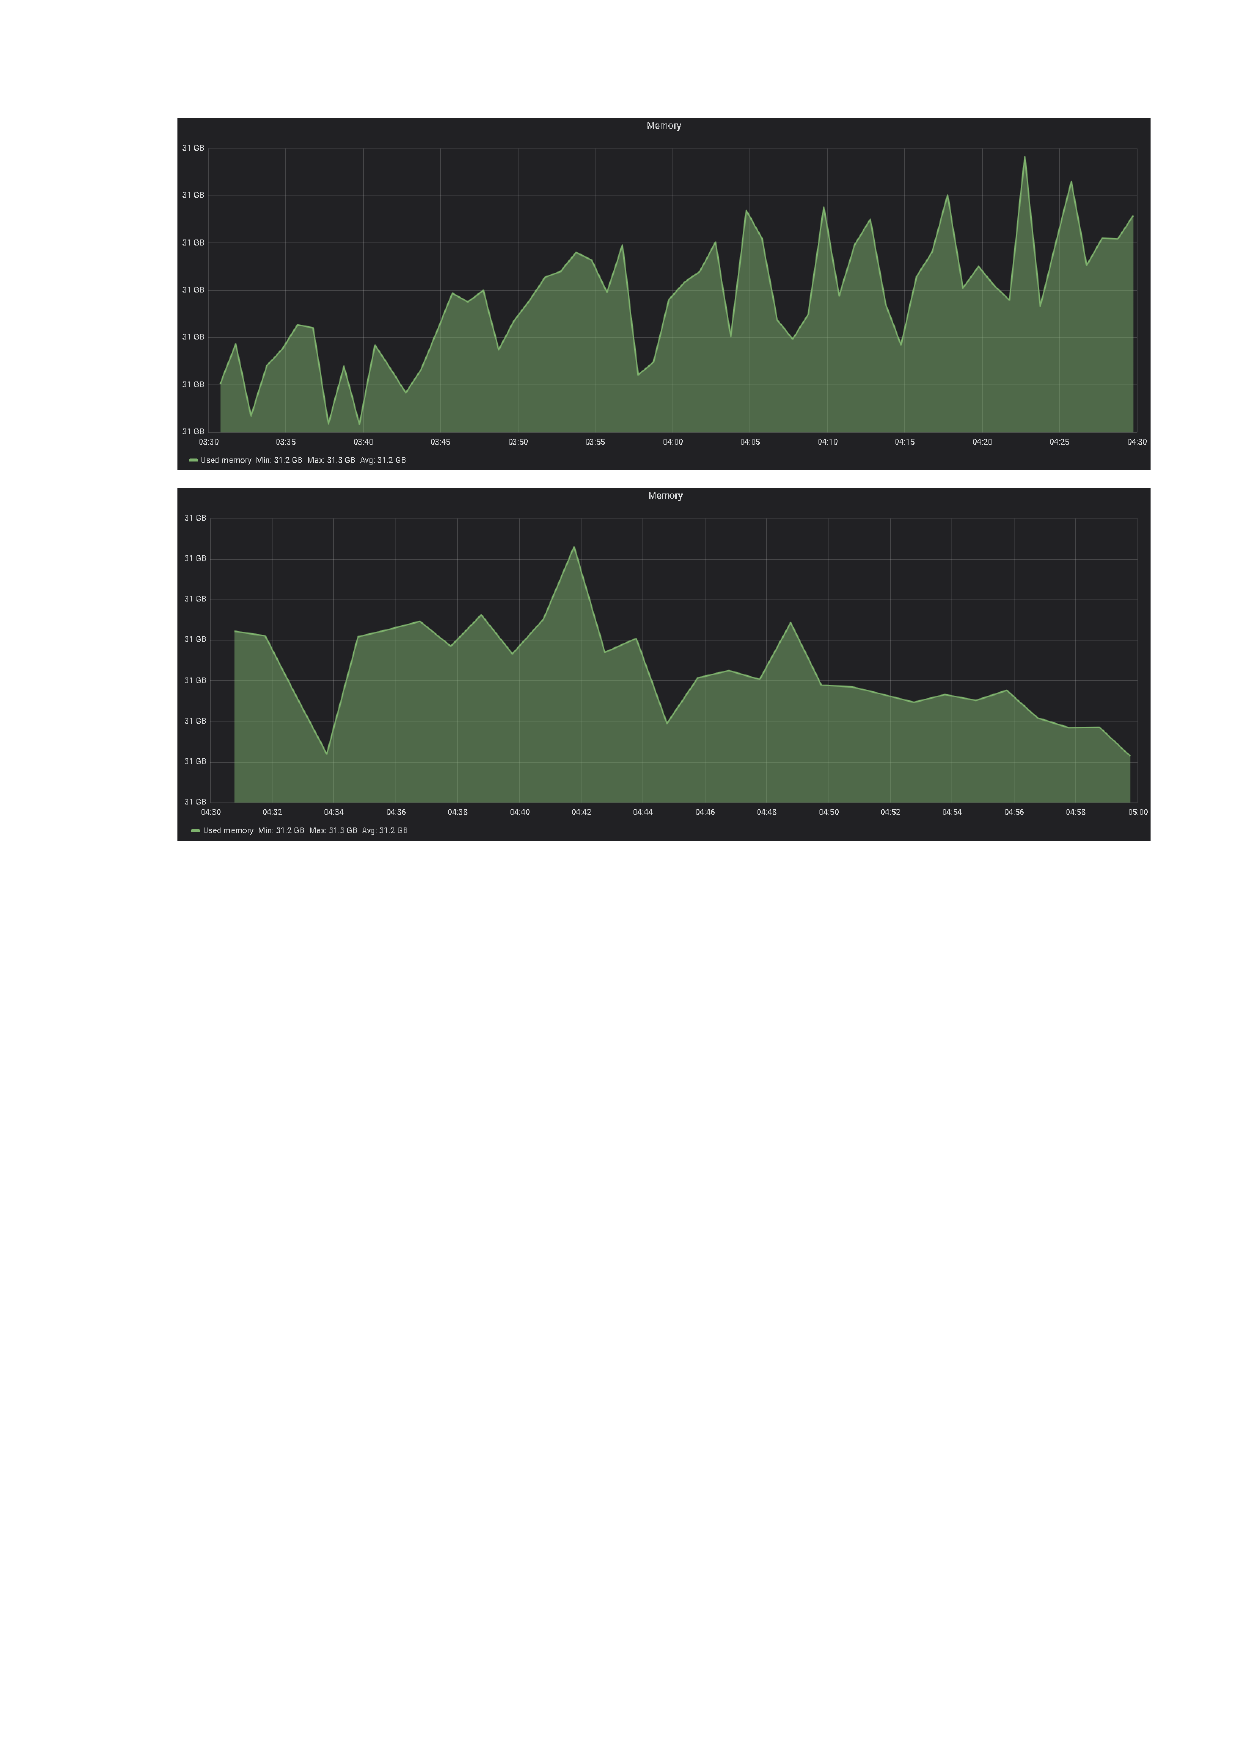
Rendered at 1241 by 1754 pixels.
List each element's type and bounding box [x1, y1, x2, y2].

picture [177, 488, 1151, 841]
picture [177, 118, 1151, 470]
